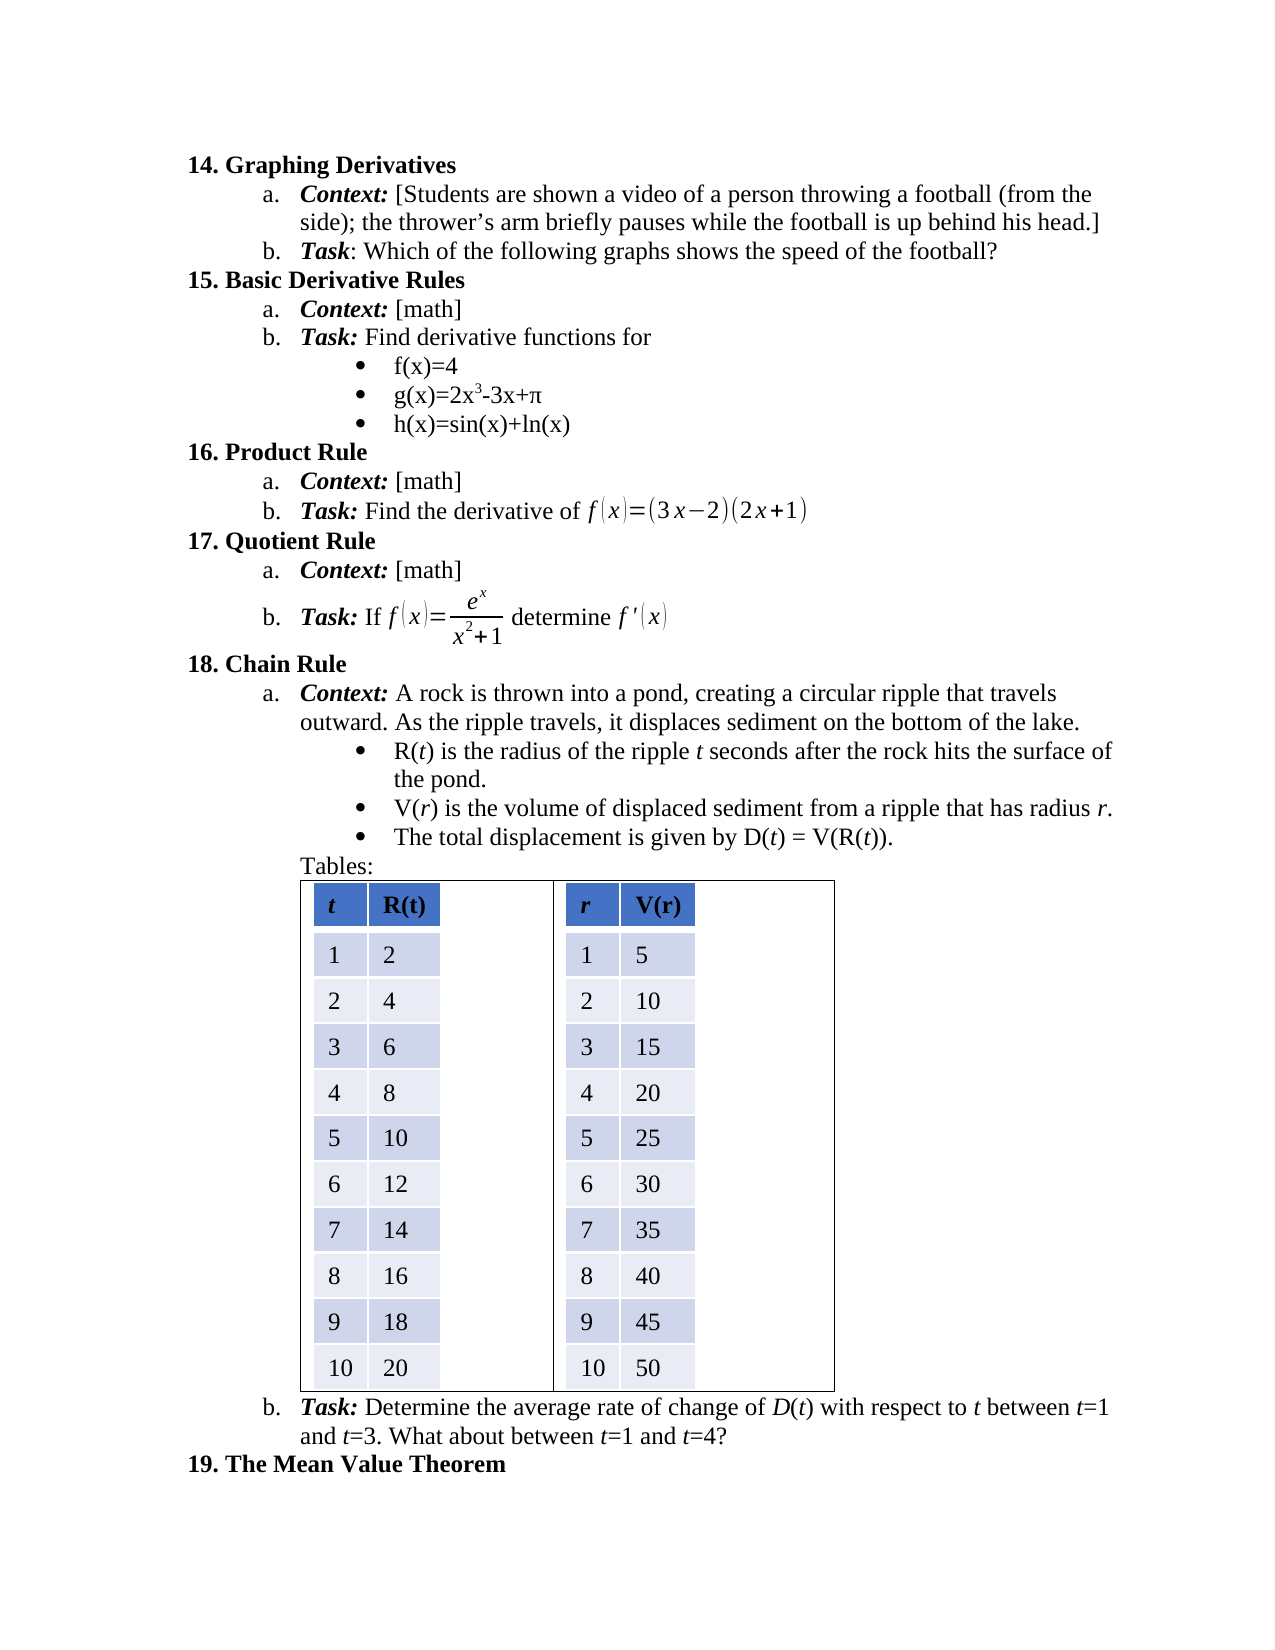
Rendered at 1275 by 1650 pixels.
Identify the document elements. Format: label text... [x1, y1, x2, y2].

list Task: Determine the average rate of change of D(t) with respect to t between t=1 and t=3. What about between t=1 and t=4? [262, 1392, 1125, 1449]
list f(x)=4 [356, 351, 1125, 380]
list Graphing Derivatives [187, 150, 1125, 179]
table_header [697, 881, 834, 1391]
table_header [442, 881, 553, 1391]
list Context: [math] [262, 555, 1125, 583]
list Chain Rule [187, 649, 1125, 678]
list Basic Derivative Rules [187, 265, 1125, 294]
list R(t) is the radius of the ripple t seconds after the rock hits the surface of the pond. [356, 736, 1125, 793]
list Product Rule [187, 437, 1125, 466]
list V(r) is the volume of displaced sediment from a ripple that has radius r. [356, 793, 1125, 822]
list Context: [math] [262, 466, 1125, 495]
list Task: Which of the following graphs shows the speed of the football? [262, 236, 1125, 265]
text Tables: [300, 851, 1125, 879]
list The total displacement is given by D(t) = V(R(t)). [356, 822, 1125, 851]
list Task: If determine [262, 583, 1125, 649]
list h(x)=sin(x)+ln(x) [356, 409, 1125, 437]
list g(x)=2x3-3x+π [356, 380, 1125, 409]
table_header [301, 881, 312, 1391]
list The Mean Value Theorem [187, 1449, 1125, 1478]
list Context: [Students are shown a video of a person throwing a football (from the side); the thrower’s arm briefly pauses while the football is up behind his head.] [262, 179, 1125, 236]
list Context: [math] [262, 294, 1125, 322]
list Quotient Rule [187, 526, 1125, 555]
table_header [554, 881, 564, 1391]
list Context: A rock is thrown into a pond, creating a circular ripple that travels outward. As the ripple travels, it displaces sediment on the bottom of the lake. [262, 678, 1125, 736]
list Task: Find derivative functions for [262, 322, 1125, 351]
list Task: Find the derivative of [262, 495, 1125, 526]
